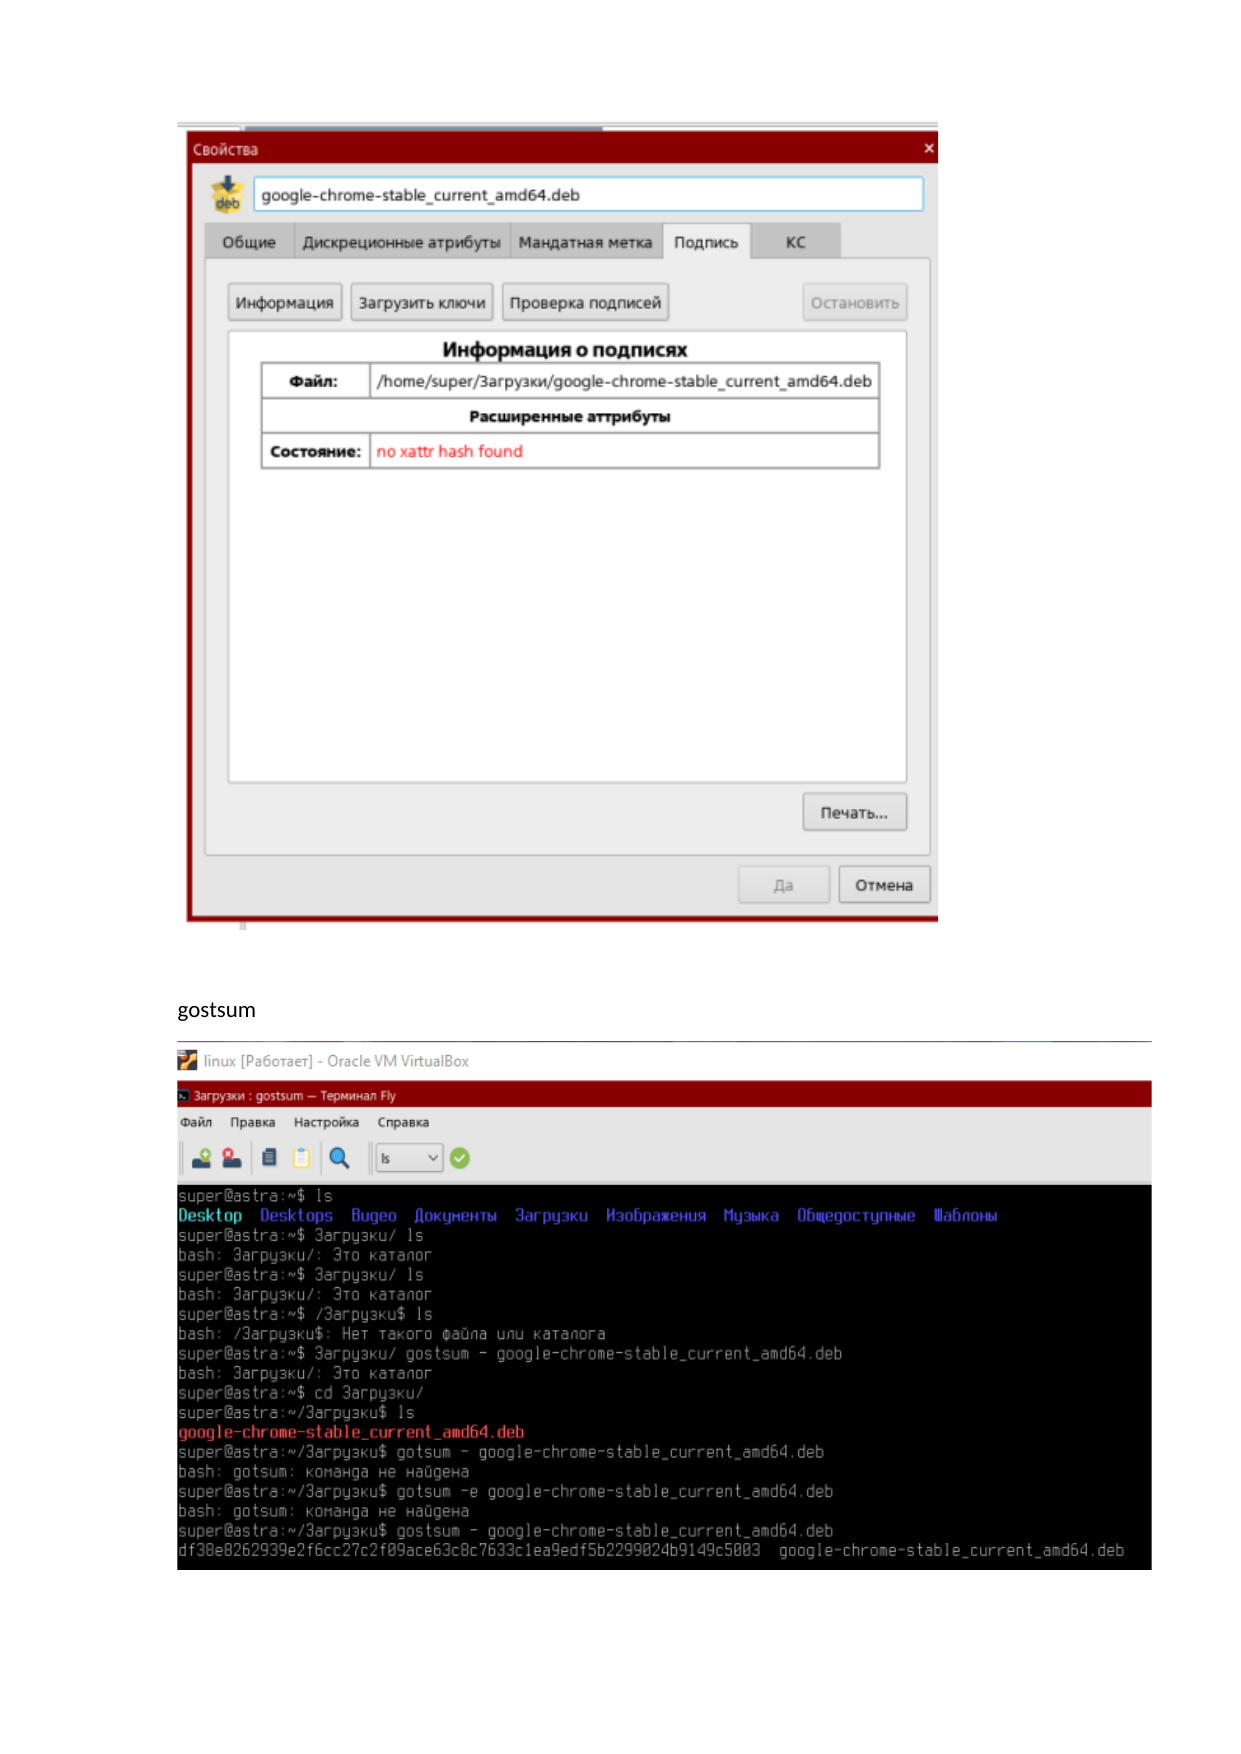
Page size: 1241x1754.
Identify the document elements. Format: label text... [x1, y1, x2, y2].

picture [177, 118, 939, 930]
picture [177, 1041, 1152, 1570]
text gostsum [177, 995, 1152, 1023]
